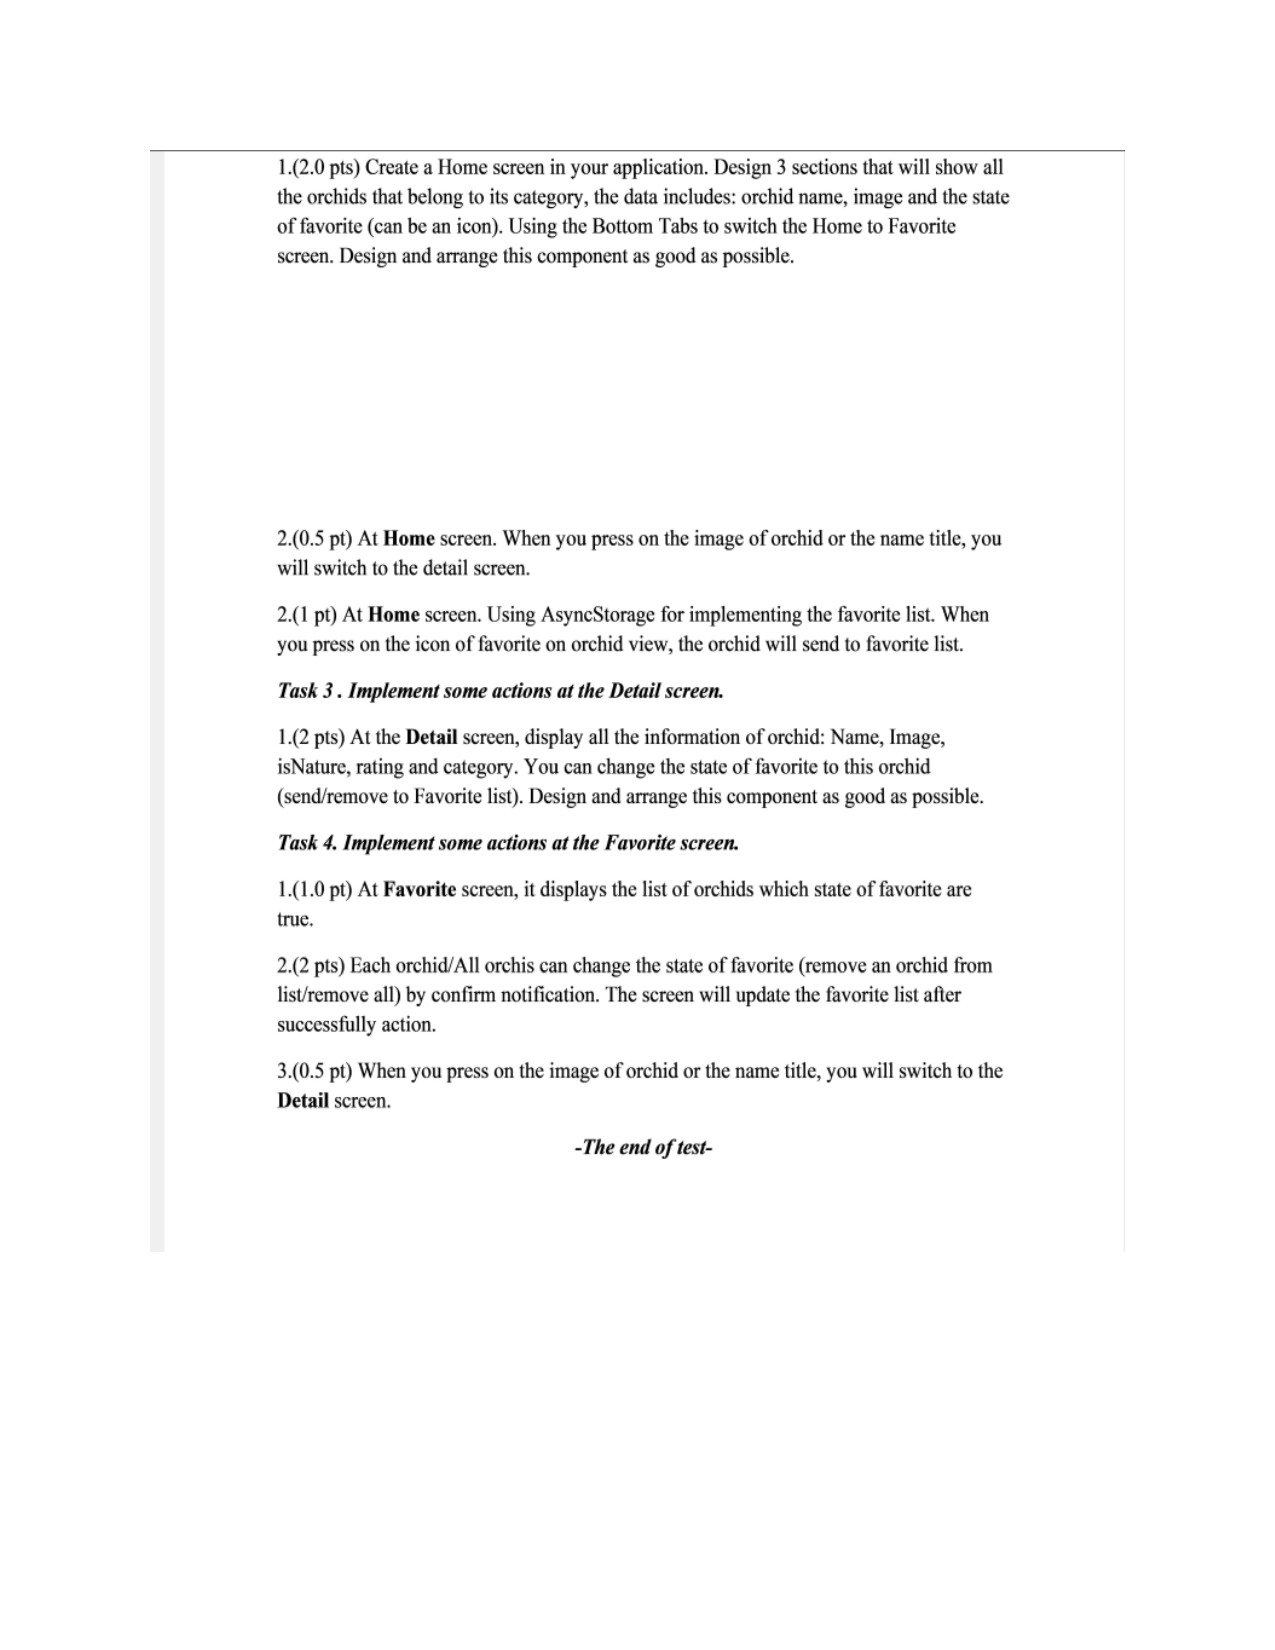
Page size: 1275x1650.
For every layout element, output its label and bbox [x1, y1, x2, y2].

picture [150, 150, 1125, 1252]
